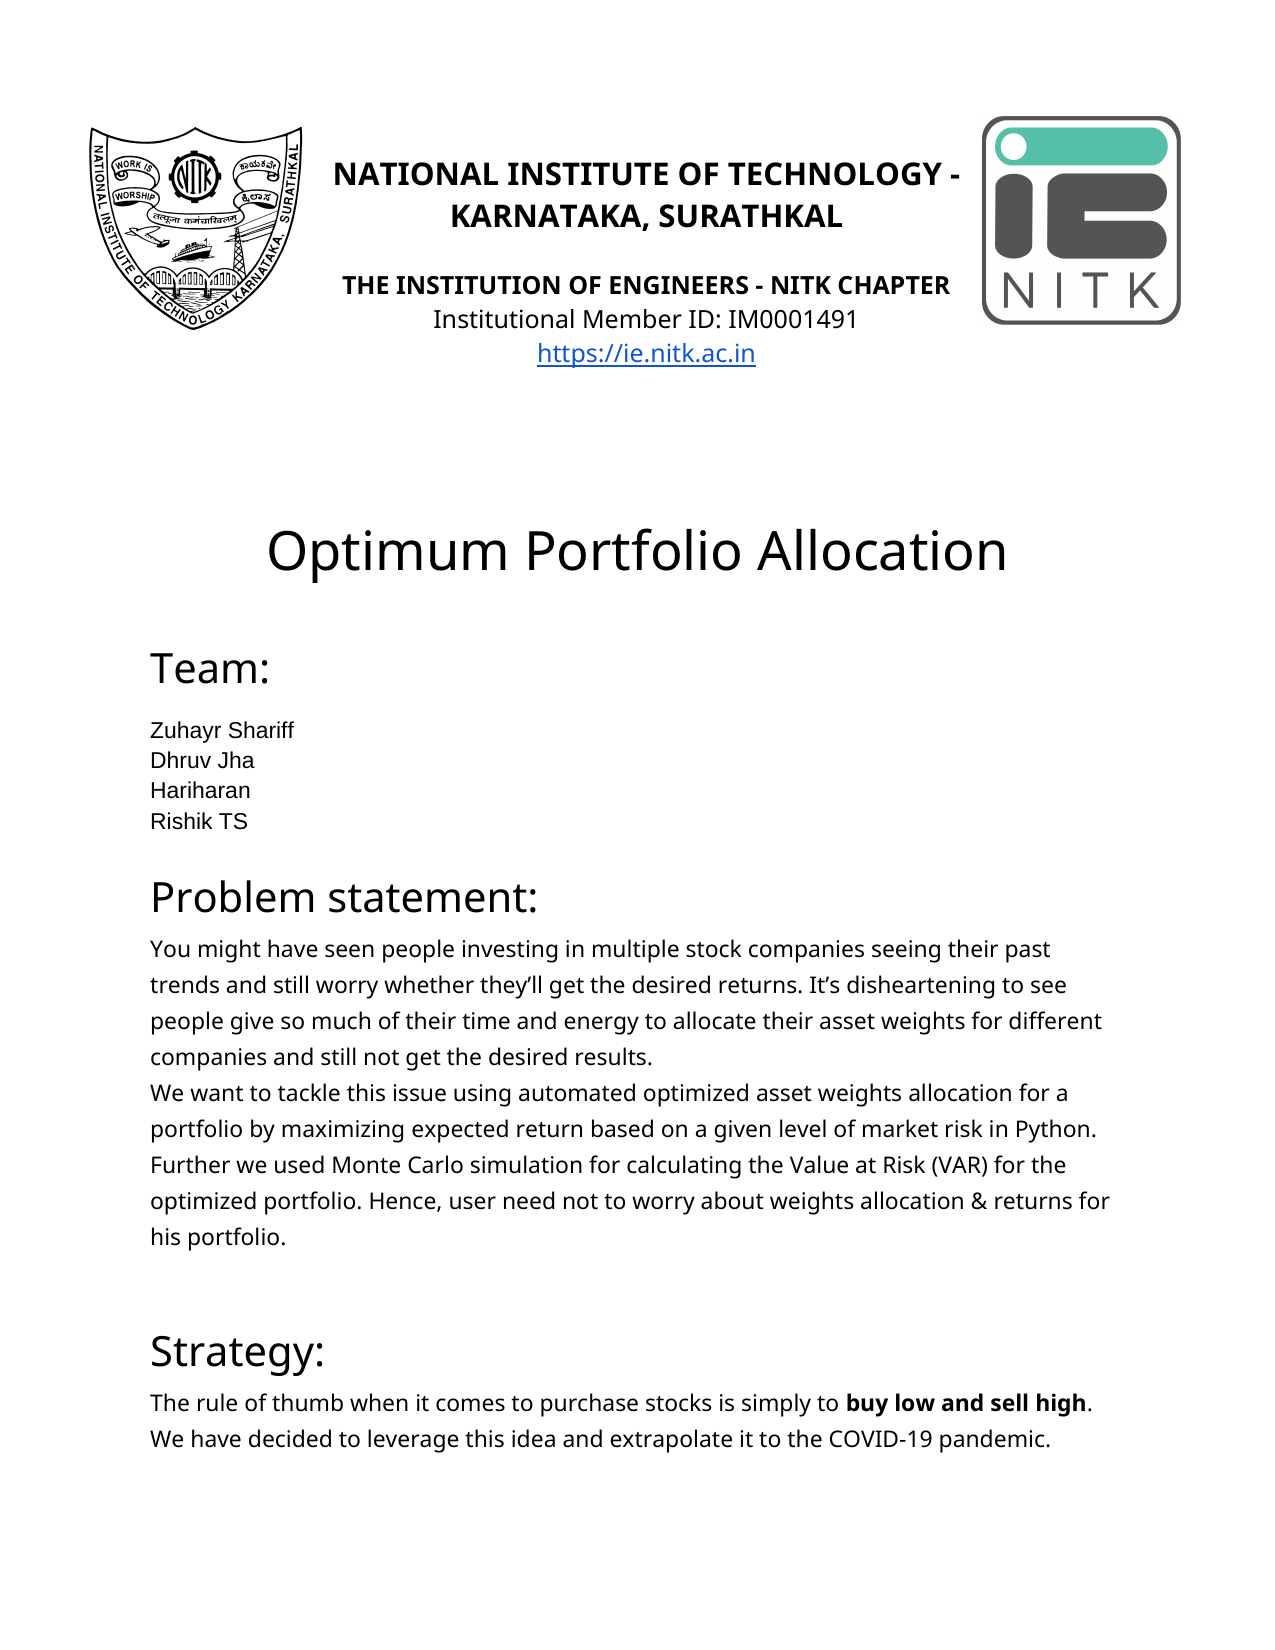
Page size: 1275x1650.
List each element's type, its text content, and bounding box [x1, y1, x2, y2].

text Problem statement: [150, 868, 1125, 925]
subtitle Team: [150, 639, 1125, 696]
picture [80, 115, 305, 342]
text We want to tackle this issue using automated optimized asset weights allocation for a portfolio by maximizing expected return based on a given level of market risk in Python. Further we used Monte Carlo simulation for calculating the Value at Risk (VAR) for the optimized portfolio. Hence, user need not to worry about weights allocation & returns for his portfolio. [150, 1077, 1125, 1252]
text Hariharan [150, 777, 1125, 804]
subtitle Optimum Portfolio Allocation [150, 513, 1125, 587]
picture [981, 115, 1182, 326]
text Dhruv Jha [150, 747, 1125, 774]
text You might have seen people investing in multiple stock companies seeing their past trends and still worry whether they’ll get the desired returns. It’s disheartening to see people give so much of their time and energy to allocate their asset weights for different companies and still not get the desired results. [150, 933, 1125, 1072]
text Zuhayr Shariff [150, 717, 1125, 743]
text The rule of thumb when it comes to purchase stocks is simply to buy low and sell high. [150, 1387, 1125, 1418]
text Strategy: [150, 1322, 1125, 1379]
text Rishik TS [150, 808, 1125, 834]
text We have decided to leverage this idea and extrapolate it to the COVID-19 pandemic. [150, 1423, 1125, 1454]
